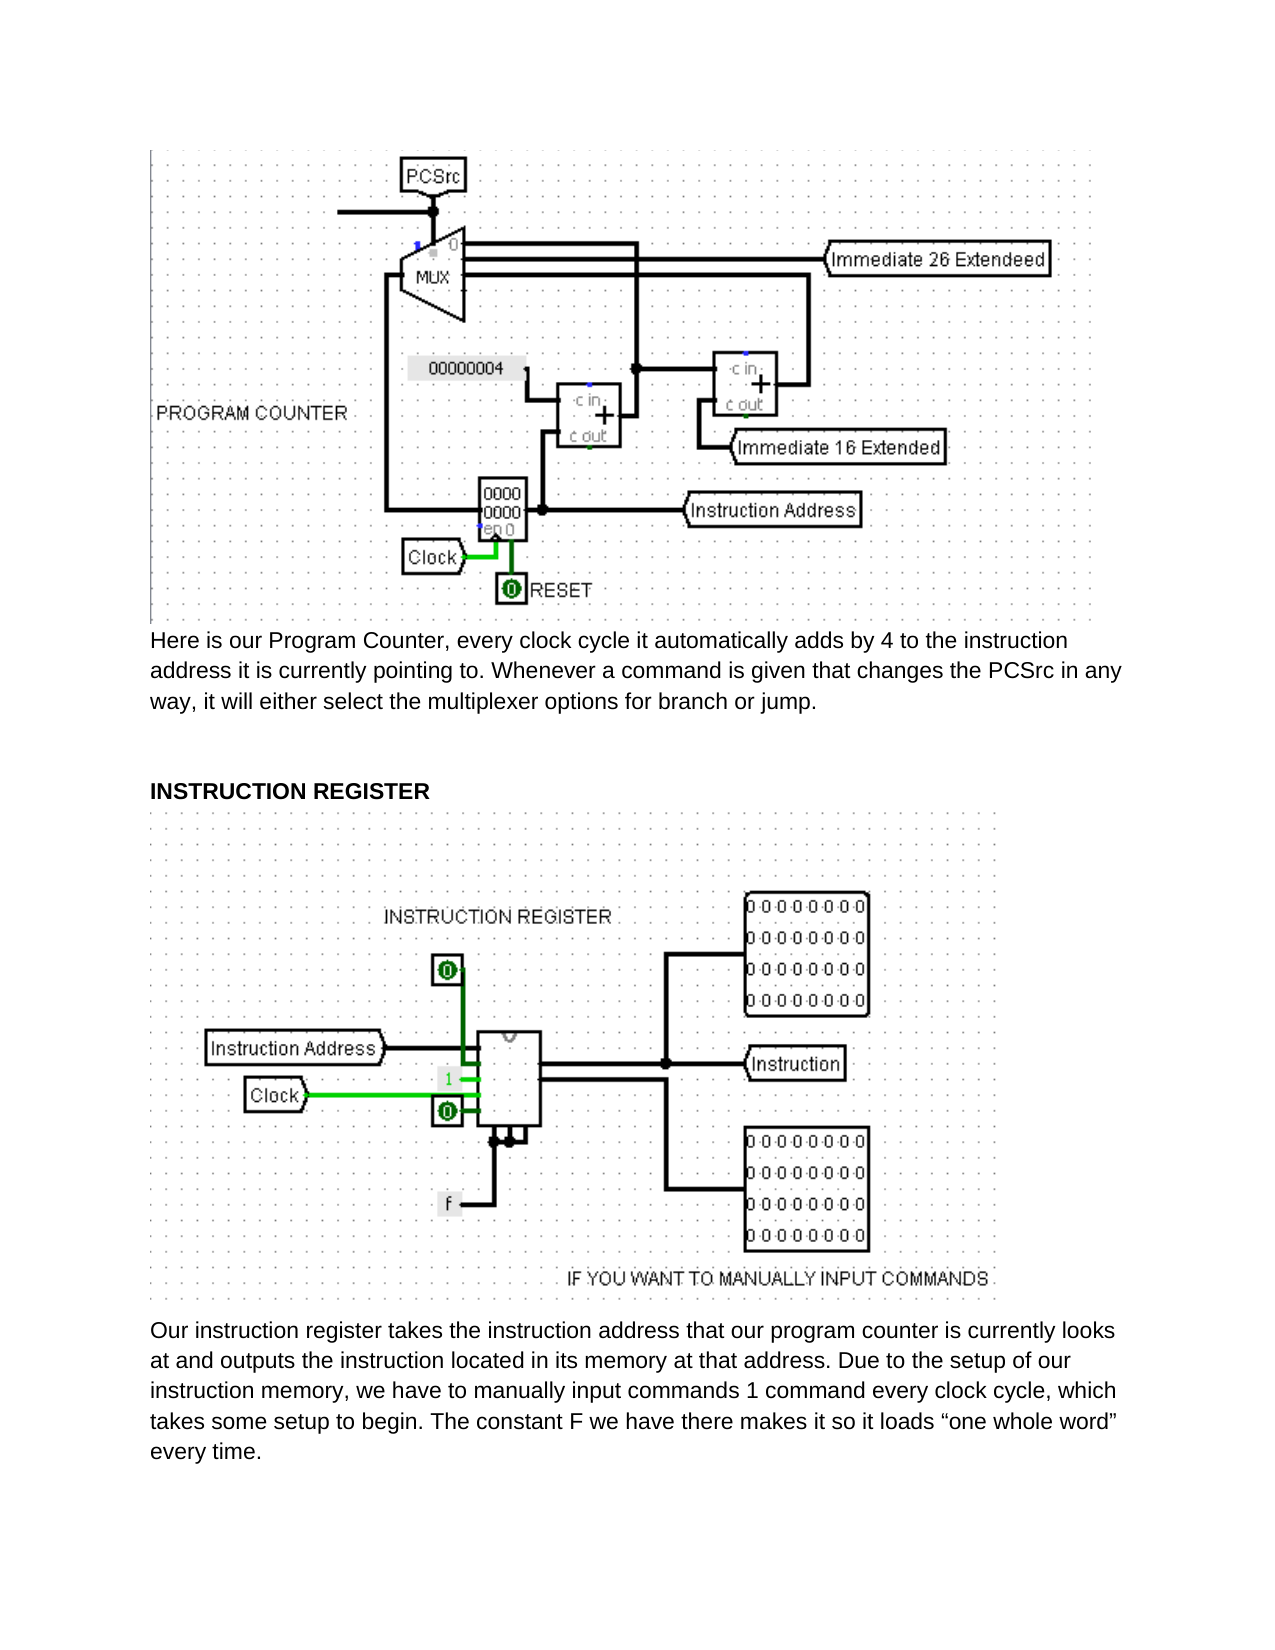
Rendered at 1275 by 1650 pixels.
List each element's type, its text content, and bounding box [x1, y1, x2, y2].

picture [150, 808, 1008, 1314]
text Our instruction register takes the instruction address that our program counter is currently looks at and outputs the instruction located in its memory at that address. Due to the setup of our instruction memory, we have to manually input commands 1 command every clock cycle, which takes some setup to begin. The constant F we have there makes it so it loads “one whole word” every time. [150, 1317, 1125, 1464]
text INSTRUCTION REGISTER [150, 778, 1125, 805]
picture [150, 150, 1091, 624]
text Here is our Program Counter, every clock cycle it automatically adds by 4 to the instruction address it is currently pointing to. Whenever a command is given that changes the PCSrc in any way, it will either select the multiplexer options for branch or jump. [150, 627, 1125, 714]
